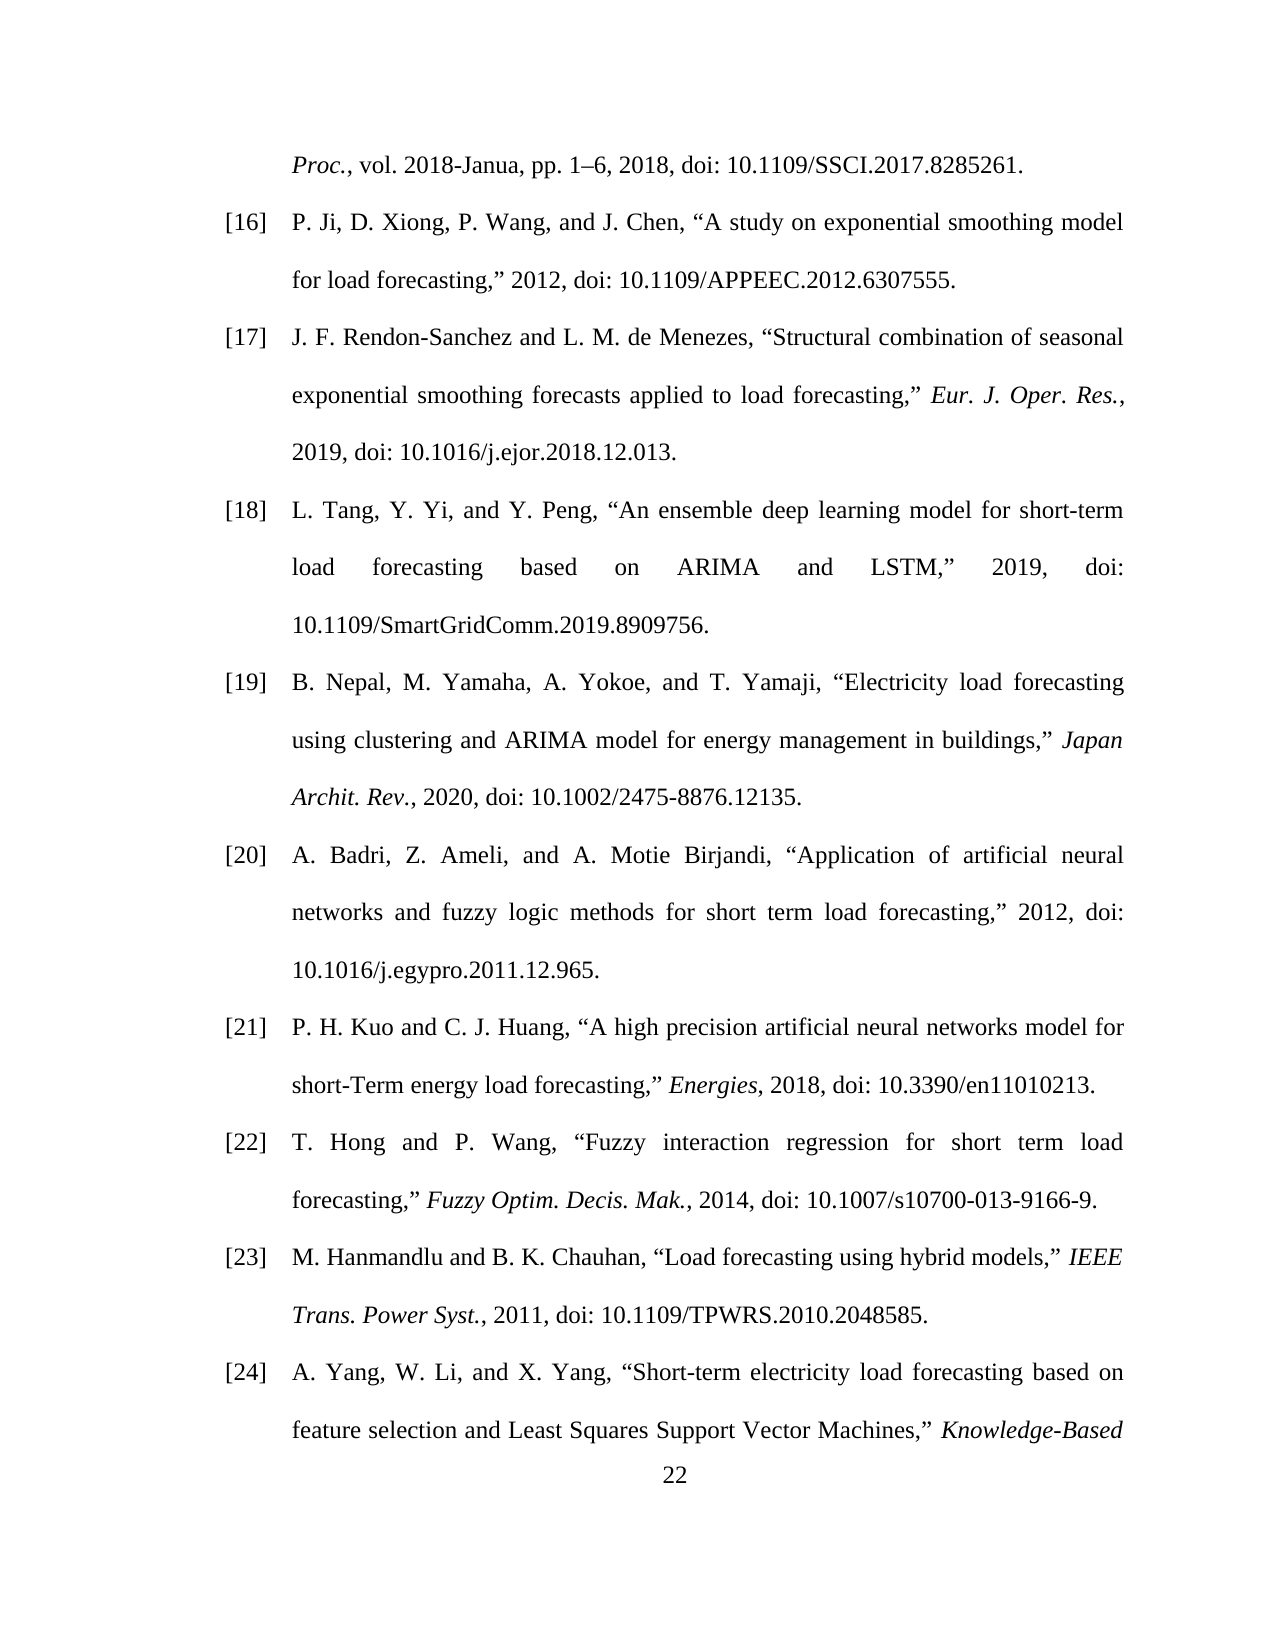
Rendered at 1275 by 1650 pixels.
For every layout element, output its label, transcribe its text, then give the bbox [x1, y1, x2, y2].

text [17] J. F. Rendon-Sanchez and L. M. de Menezes, “Structural combination of seasonal exponential smoothing forecasts applied to load forecasting,” Eur. J. Oper. Res., 2019, doi: 10.1016/j.ejor.2018.12.013. [225, 322, 1125, 466]
text [19] B. Nepal, M. Yamaha, A. Yokoe, and T. Yamaji, “Electricity load forecasting using clustering and ARIMA model for energy management in buildings,” Japan Archit. Rev., 2020, doi: 10.1002/2475-8876.12135. [225, 667, 1125, 811]
text [21] P. H. Kuo and C. J. Huang, “A high precision artificial neural networks model for short-Term energy load forecasting,” Energies, 2018, doi: 10.3390/en11010213. [225, 1012, 1125, 1099]
text [22] T. Hong and P. Wang, “Fuzzy interaction regression for short term load forecasting,” Fuzzy Optim. Decis. Mak., 2014, doi: 10.1007/s10700-013-9166-9. [225, 1127, 1125, 1214]
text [225, 1357, 1125, 1444]
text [225, 150, 1125, 179]
text [16] P. Ji, D. Xiong, P. Wang, and J. Chen, “A study on exponential smoothing model for load forecasting,” 2012, doi: 10.1109/APPEEC.2012.6307555. [225, 207, 1125, 294]
text [18] L. Tang, Y. Yi, and Y. Peng, “An ensemble deep learning model for short-term load forecasting based on ARIMA and LSTM,” 2019, doi: 10.1109/SmartGridComm.2019.8909756. [225, 495, 1125, 639]
text [23] M. Hanmandlu and B. K. Chauhan, “Load forecasting using hybrid models,” IEEE Trans. Power Syst., 2011, doi: 10.1109/TPWRS.2010.2048585. [225, 1242, 1125, 1329]
text [20] A. Badri, Z. Ameli, and A. Motie Birjandi, “Application of artificial neural networks and fuzzy logic methods for short term load forecasting,” 2012, doi: 10.1016/j.egypro.2011.12.965. [225, 840, 1125, 984]
